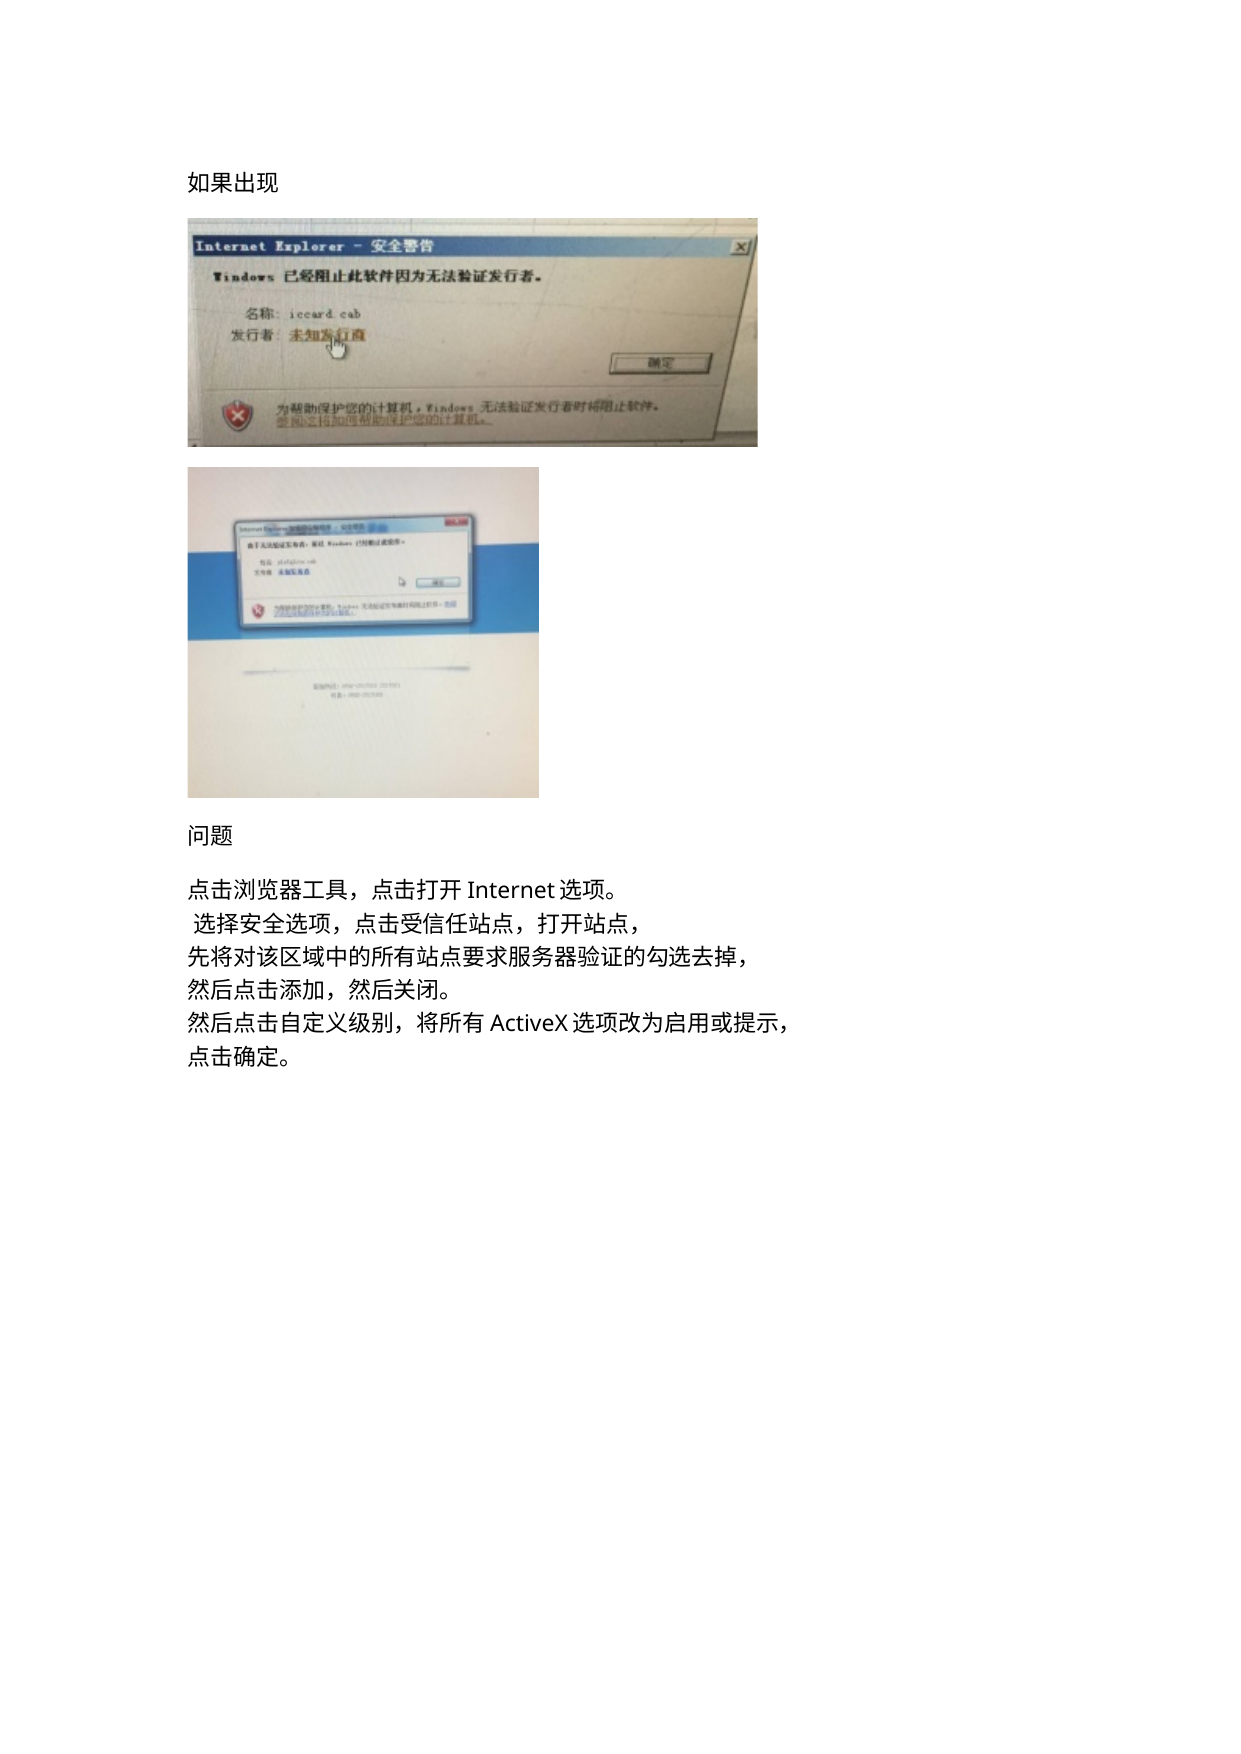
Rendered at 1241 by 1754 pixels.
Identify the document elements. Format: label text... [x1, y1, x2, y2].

text 问题 [187, 818, 1053, 851]
text 选择安全选项，点击受信任站点，打开站点， [187, 905, 1053, 939]
text 然后点击自定义级别，将所有ActiveX选项改为启用或提示， [187, 1005, 1053, 1038]
picture [187, 467, 539, 798]
text 点击浏览器工具，点击打开Internet选项。 [187, 872, 1053, 905]
text 先将对该区域中的所有站点要求服务器验证的勾选去掉， [187, 939, 1053, 972]
picture [187, 218, 758, 447]
text 如果出现 [187, 164, 1053, 198]
text 然后点击添加，然后关闭。 [187, 972, 1053, 1005]
text 点击确定。 [187, 1038, 1053, 1072]
